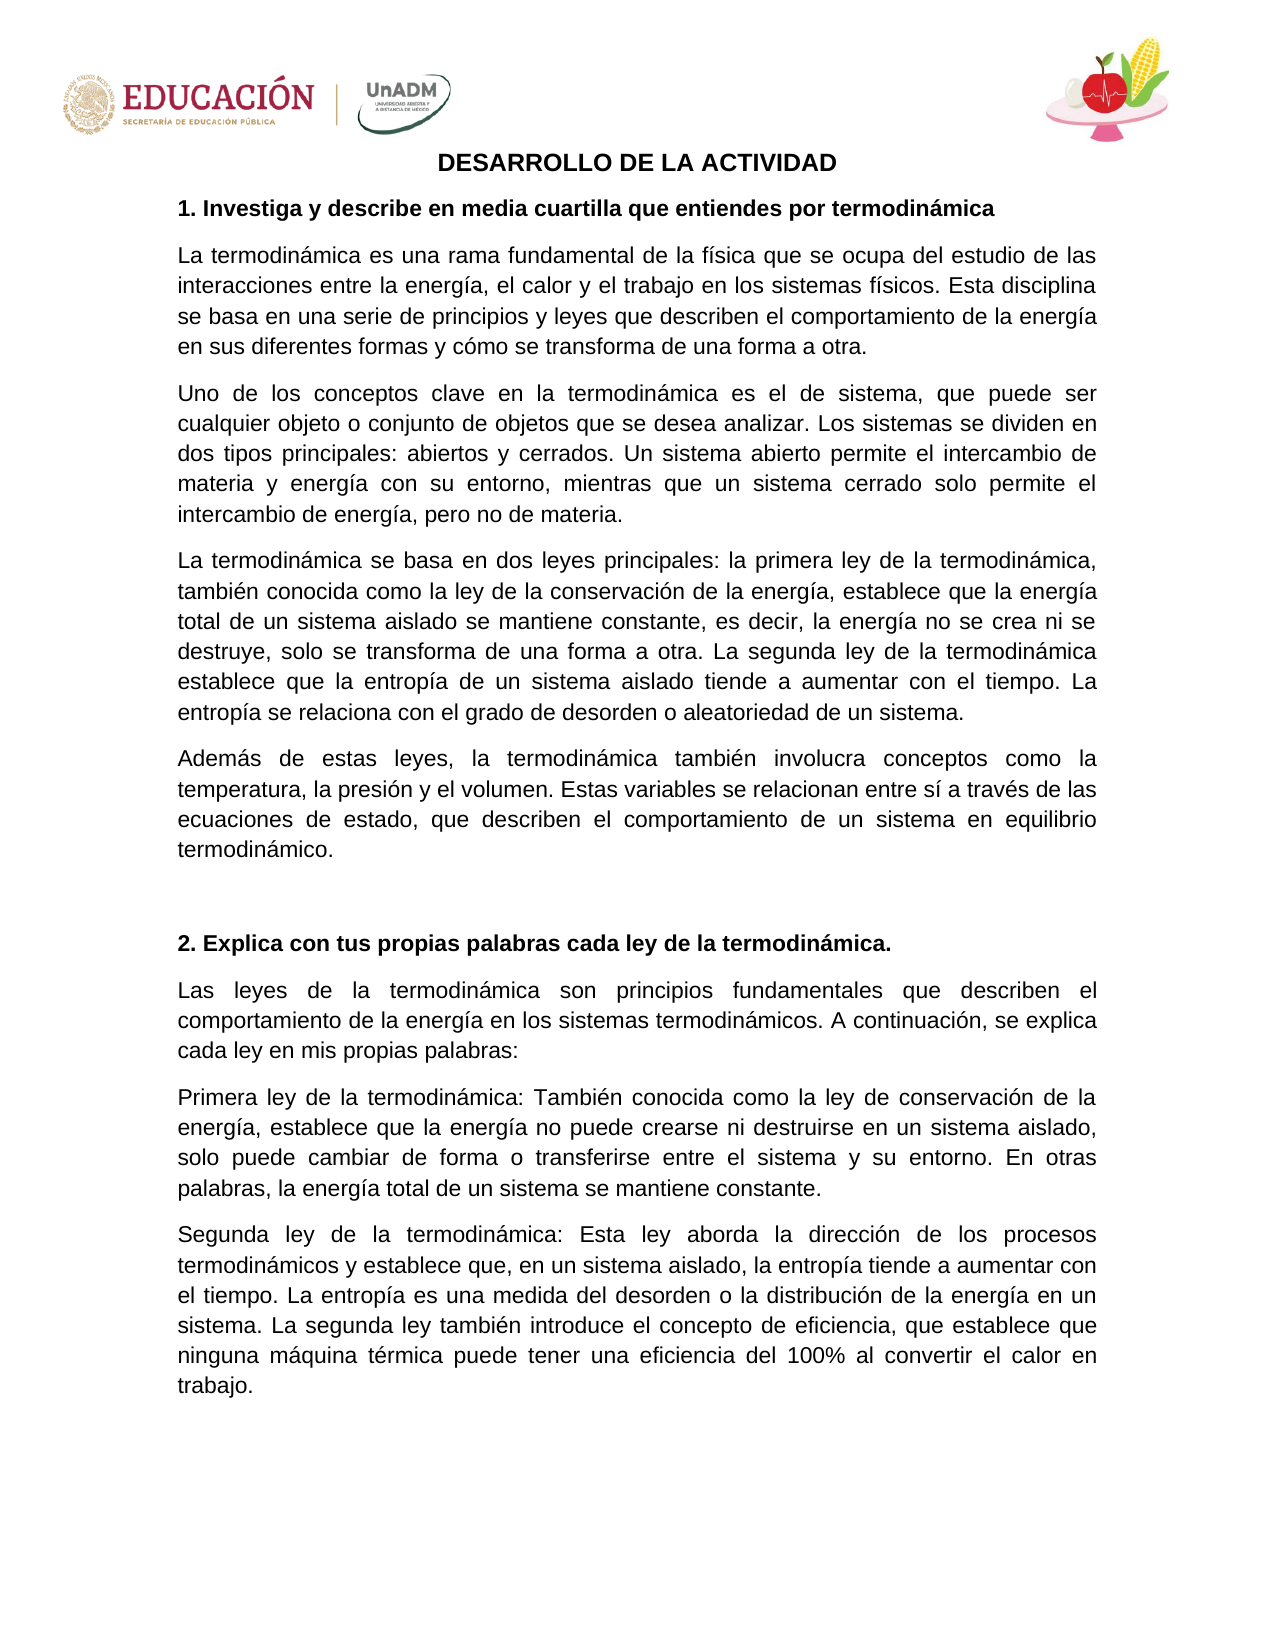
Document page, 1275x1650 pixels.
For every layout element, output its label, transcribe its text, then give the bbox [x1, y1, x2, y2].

text DESARROLLO DE LA ACTIVIDAD [177, 148, 1098, 176]
picture [1042, 34, 1170, 148]
text Uno de los conceptos clave en la termodinámica es el de sistema, que puede ser cualquier objeto o conjunto de objetos que se desea analizar. Los sistemas se dividen en dos tipos principales: abiertos y cerrados. Un sistema abierto permite el intercambio de materia y energía con su entorno, mientras que un sistema cerrado solo permite el intercambio de energía, pero no de materia. [177, 380, 1098, 527]
picture [63, 65, 451, 146]
text Primera ley de la termodinámica: También conocida como la ley de conservación de la energía, establece que la energía no puede crearse ni destruirse en un sistema aislado, solo puede cambiar de forma o transferirse entre el sistema y su entorno. En otras palabras, la energía total de un sistema se mantiene constante. [177, 1084, 1098, 1201]
text Además de estas leyes, la termodinámica también involucra conceptos como la temperatura, la presión y el volumen. Estas variables se relacionan entre sí a través de las ecuaciones de estado, que describen el comportamiento de un sistema en equilibrio termodinámico. [177, 745, 1098, 862]
text Las leyes de la termodinámica son principios fundamentales que describen el comportamiento de la energía en los sistemas termodinámicos. A continuación, se explica cada ley en mis propias palabras: [177, 977, 1098, 1063]
text La termodinámica es una rama fundamental de la física que se ocupa del estudio de las interacciones entre la energía, el calor y el trabajo en los sistemas físicos. Esta disciplina se basa en una serie de principios y leyes que describen el comportamiento de la energía en sus diferentes formas y cómo se transforma de una forma a otra. [177, 242, 1098, 359]
text 1. Investiga y describe en media cuartilla que entiendes por termodinámica [177, 195, 1098, 222]
text Segunda ley de la termodinámica: Esta ley aborda la dirección de los procesos termodinámicos y establece que, en un sistema aislado, la entropía tiende a aumentar con el tiempo. La entropía es una medida del desorden o la distribución de la energía en un sistema. La segunda ley también introduce el concepto de eficiencia, que establece que ninguna máquina térmica puede tener una eficiencia del 100% al convertir el calor en trabajo. [177, 1221, 1098, 1399]
text 2. Explica con tus propias palabras cada ley de la termodinámica. [177, 930, 1098, 956]
text La termodinámica se basa en dos leyes principales: la primera ley de la termodinámica, también conocida como la ley de la conservación de la energía, establece que la energía total de un sistema aislado se mantiene constante, es decir, la energía no se crea ni se destruye, solo se transforma de una forma a otra. La segunda ley de la termodinámica establece que la entropía de un sistema aislado tiende a aumentar con el tiempo. La entropía se relaciona con el grado de desorden o aleatoriedad de un sistema. [177, 547, 1098, 725]
